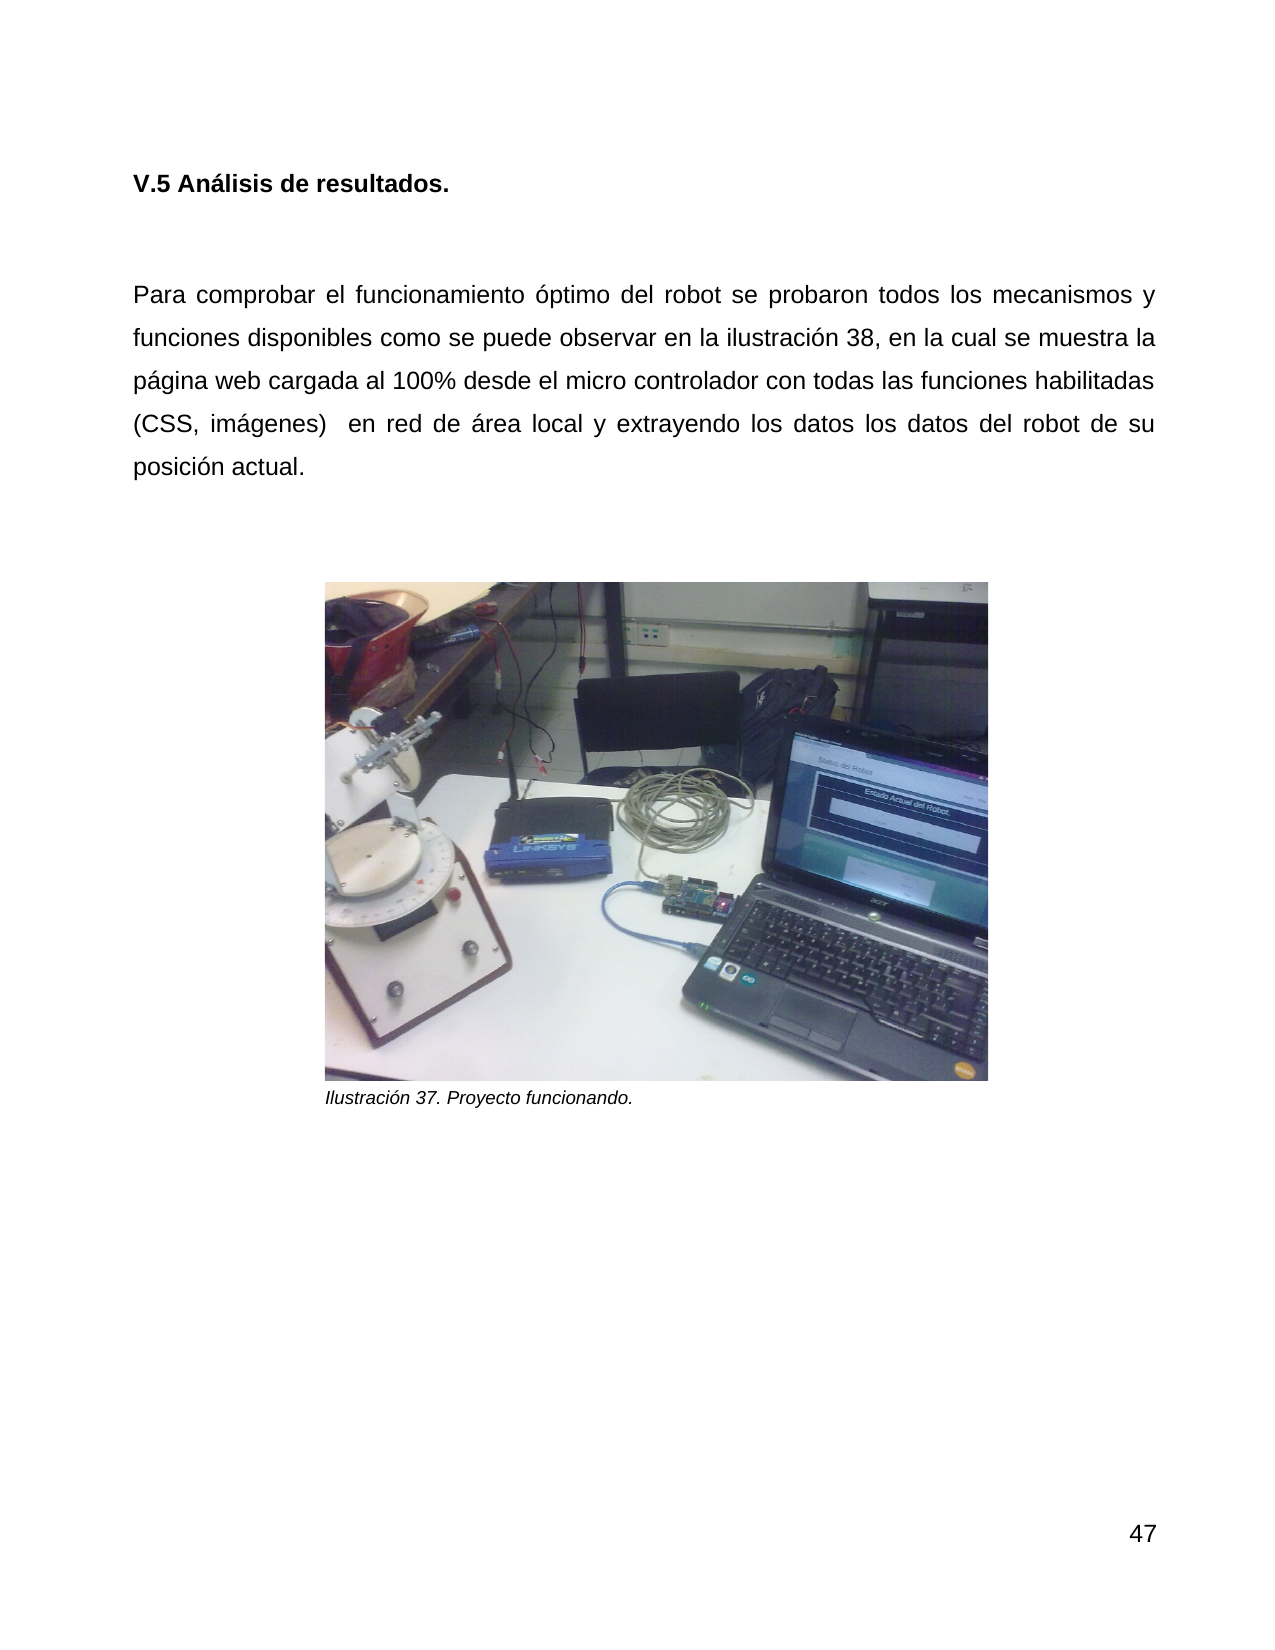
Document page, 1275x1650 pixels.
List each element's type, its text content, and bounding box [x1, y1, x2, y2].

text V.5 Análisis de resultados. [133, 168, 1157, 197]
text Para comprobar el funcionamiento óptimo del robot se probaron todos los mecanismos y funciones disponibles como se puede observar en la ilustración 38, en la cual se muestra la página web cargada al 100% desde el micro controlador con todas las funciones habilitadas (CSS, imágenes) en red de área local y extrayendo los datos los datos del robot de su posición actual. [133, 280, 1157, 481]
picture [324, 582, 989, 1081]
